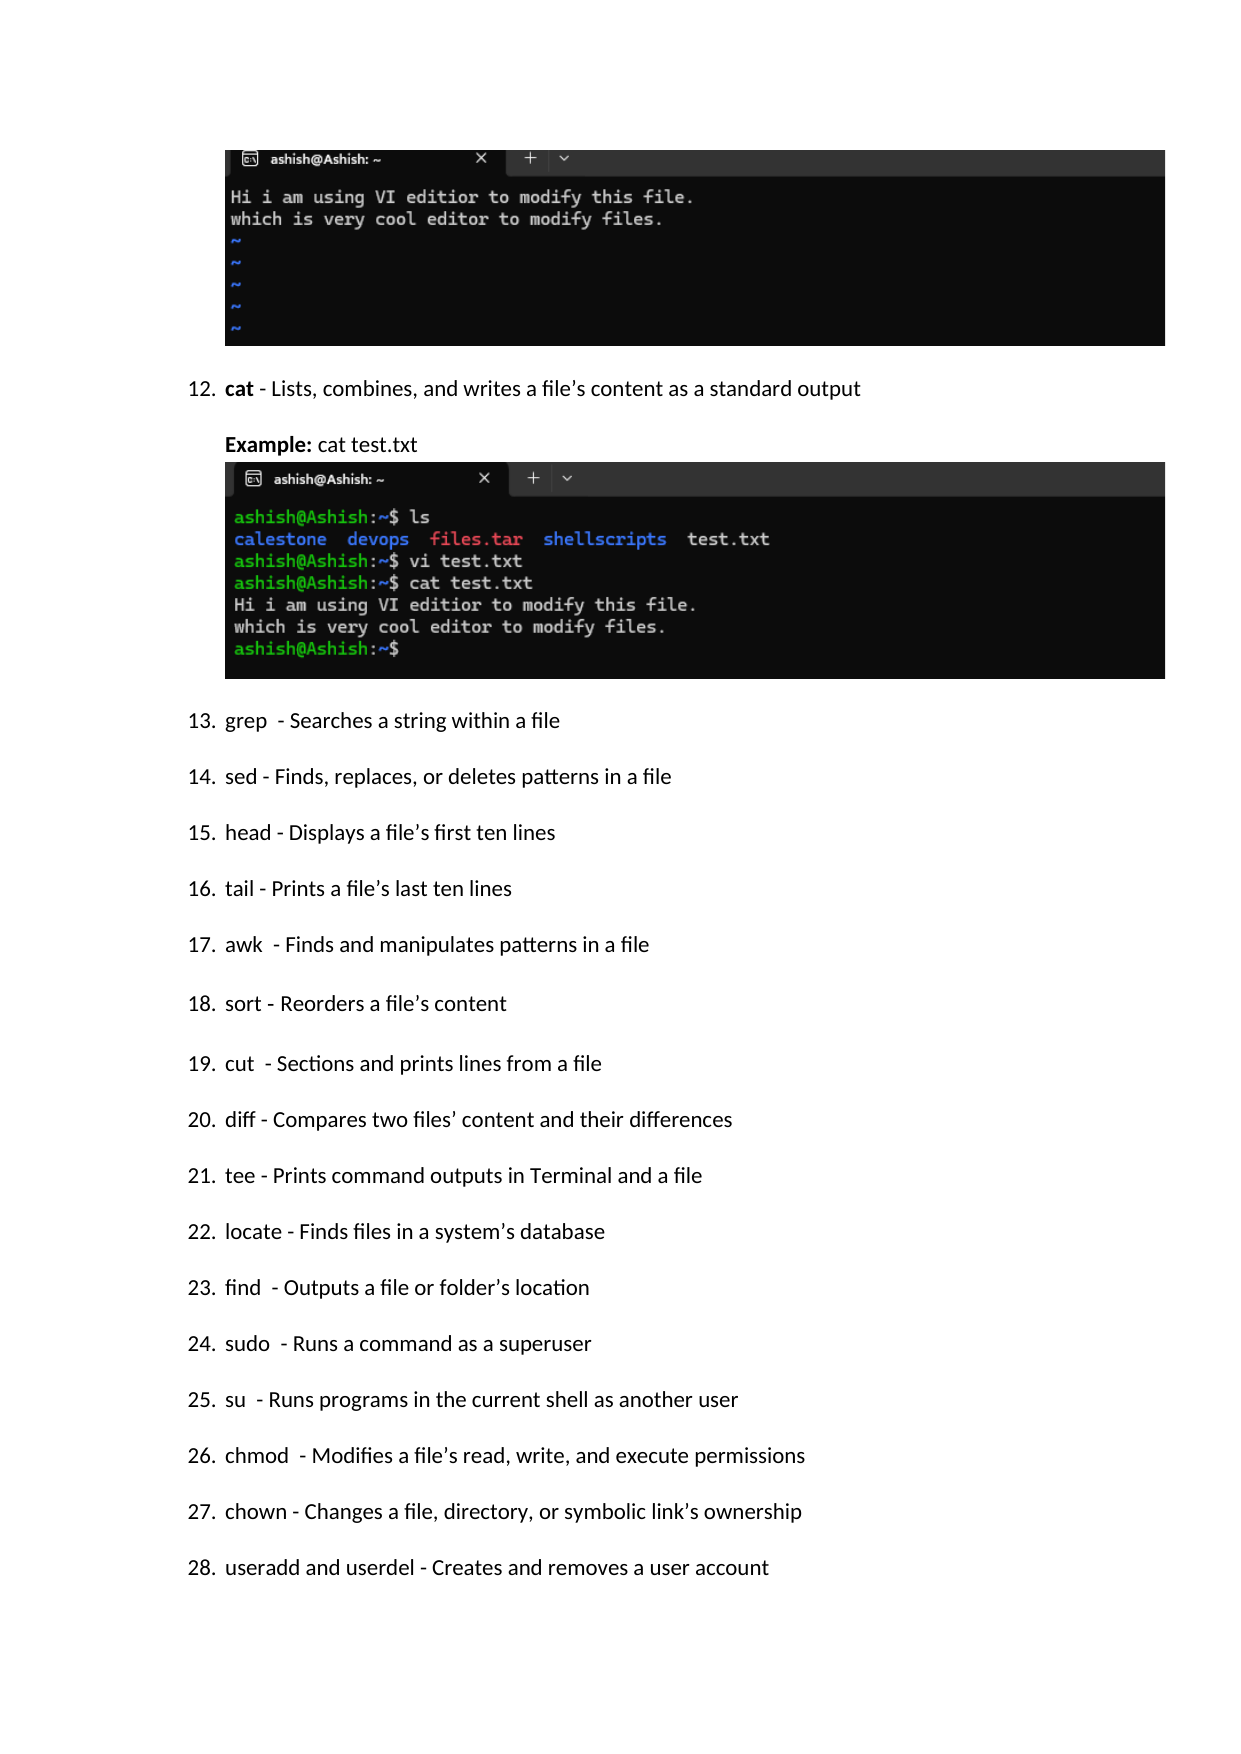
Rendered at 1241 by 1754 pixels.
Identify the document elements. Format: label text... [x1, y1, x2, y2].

list chmod - Modifies a file’s read, write, and execute permissions [187, 1441, 1090, 1469]
picture [225, 462, 1166, 679]
list chown - Changes a file, directory, or symbolic link’s ownership [187, 1497, 1090, 1525]
list useradd and userdel - Creates and removes a user account [187, 1553, 1090, 1581]
list awk - Finds and manipulates patterns in a file [187, 930, 1090, 958]
list head - Displays a file’s first ten lines [187, 818, 1090, 846]
picture [225, 150, 1166, 346]
list grep - Searches a string within a file [187, 706, 1090, 734]
list sed - Finds, replaces, or deletes patterns in a file [187, 762, 1090, 790]
list tail - Prints a file’s last ten lines [187, 874, 1090, 902]
list sudo - Runs a command as a superuser [187, 1329, 1090, 1357]
list Example: cat test.txt [225, 430, 1090, 458]
list cut - Sections and prints lines from a file [187, 1049, 1090, 1077]
list locate - Finds files in a system’s database [187, 1217, 1090, 1245]
list tee - Prints command outputs in Terminal and a file [187, 1161, 1090, 1189]
list find - Outputs a file or folder’s location [187, 1273, 1090, 1301]
list cat - Lists, combines, and writes a file’s content as a standard output [187, 374, 1090, 402]
list sort - Reorders a file’s content [187, 986, 1090, 1018]
list diff - Compares two files’ content and their differences [187, 1105, 1090, 1133]
list su - Runs programs in the current shell as another user [187, 1385, 1090, 1413]
